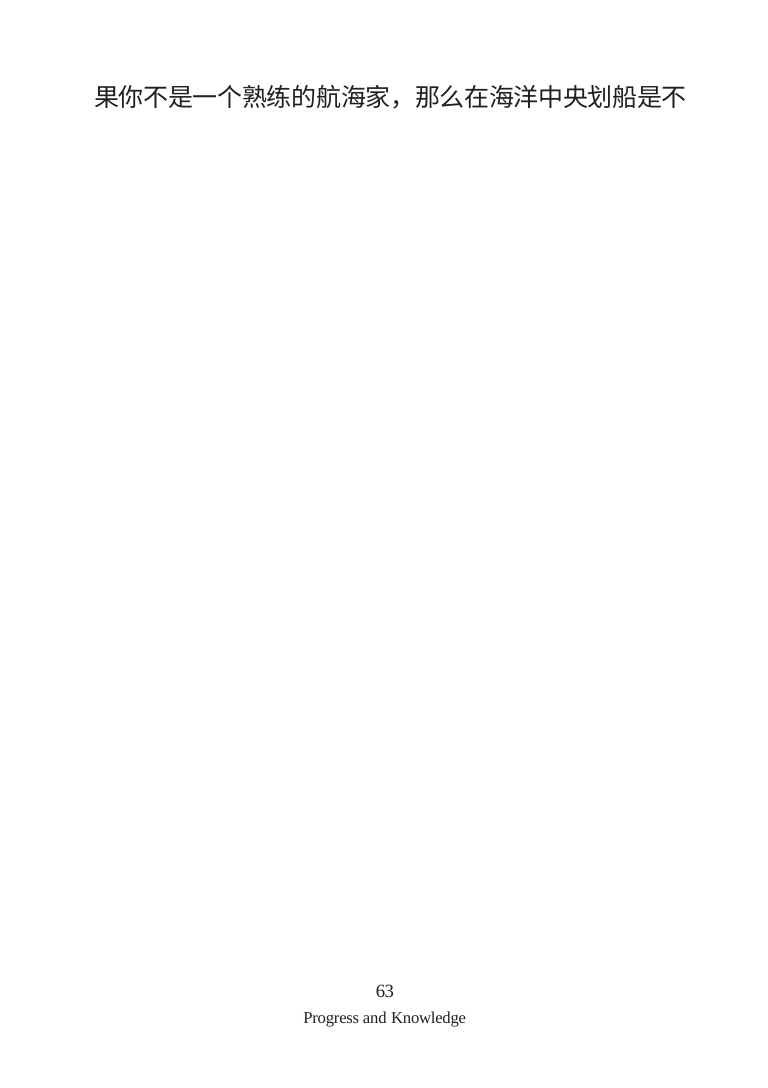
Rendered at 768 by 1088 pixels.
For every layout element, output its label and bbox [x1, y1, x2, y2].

text [94, 77, 690, 113]
